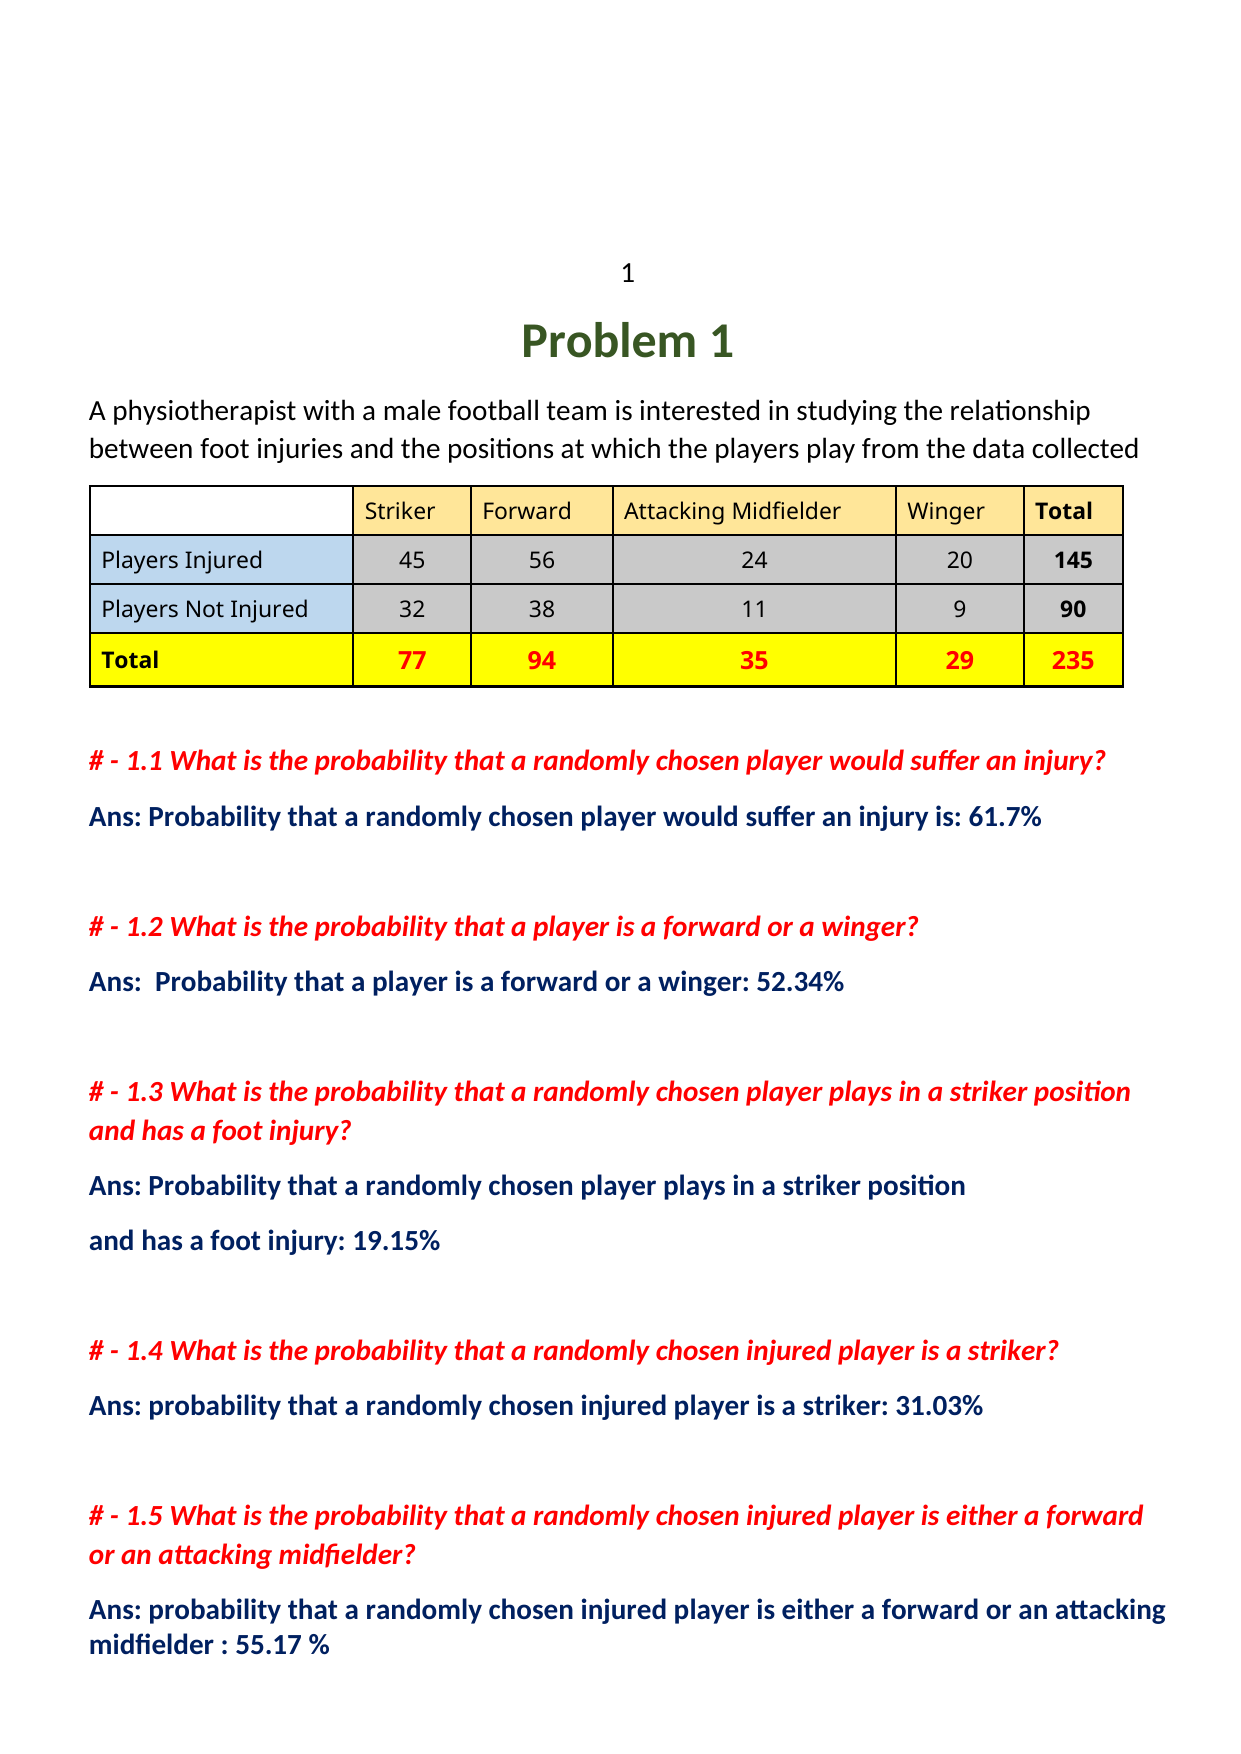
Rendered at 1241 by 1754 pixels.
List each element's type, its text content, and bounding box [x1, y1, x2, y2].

table_cell 90 [1025, 585, 1122, 632]
table_cell Players Injured [91, 536, 352, 583]
table_header Winger [897, 487, 1023, 534]
text # - 1.2 What is the probability that a player is a forward or a winger? [89, 908, 1167, 943]
table_cell 9 [897, 585, 1023, 632]
table_header Total [1025, 487, 1122, 534]
table_cell 235 [1025, 634, 1122, 685]
text 1 [89, 254, 1167, 289]
text Problem 1 [89, 309, 1167, 370]
table_cell 24 [614, 536, 895, 583]
table_cell 29 [897, 634, 1023, 685]
table_cell 11 [614, 585, 895, 632]
text # - 1.1 What is the probability that a randomly chosen player would suffer an injury? [89, 742, 1167, 778]
table_header Striker [354, 487, 470, 534]
text # - 1.5 What is the probability that a randomly chosen injured player is either a forward or an attacking midfielder? [89, 1497, 1167, 1571]
table_header [91, 487, 352, 534]
text Ans: Probability that a player is a forward or a winger: 52.34% [89, 963, 1167, 998]
table_cell 145 [1025, 536, 1122, 583]
text and has a foot injury: 19.15% [89, 1222, 1167, 1257]
table_cell 32 [354, 585, 470, 632]
table_cell 20 [897, 536, 1023, 583]
text Ans: Probability that a randomly chosen player plays in a striker position [89, 1167, 1167, 1202]
table_cell Players Not Injured [91, 585, 352, 632]
table_cell Total [91, 634, 352, 685]
text Ans: probability that a randomly chosen injured player is either a forward or an attacking midfielder : 55.17 % [89, 1591, 1167, 1662]
table_cell 77 [354, 634, 470, 685]
table_header Attacking Midfielder [614, 487, 895, 534]
table_cell 38 [472, 585, 612, 632]
text # - 1.4 What is the probability that a randomly chosen injured player is a striker? [89, 1332, 1167, 1368]
table_cell 45 [354, 536, 470, 583]
table_cell 35 [614, 634, 895, 685]
text Ans: Probability that a randomly chosen player would suffer an injury is: 61.7% [89, 798, 1167, 833]
table_cell 94 [472, 634, 612, 685]
text # - 1.3 What is the probability that a randomly chosen player plays in a striker position and has a foot injury? [89, 1073, 1167, 1147]
text Ans: probability that a randomly chosen injured player is a striker: 31.03% [89, 1387, 1167, 1423]
text A physiotherapist with a male football team is interested in studying the relationship between foot injuries and the positions at which the players play from the data collected [89, 392, 1167, 466]
table_header Forward [472, 487, 612, 534]
table_cell 56 [472, 536, 612, 583]
